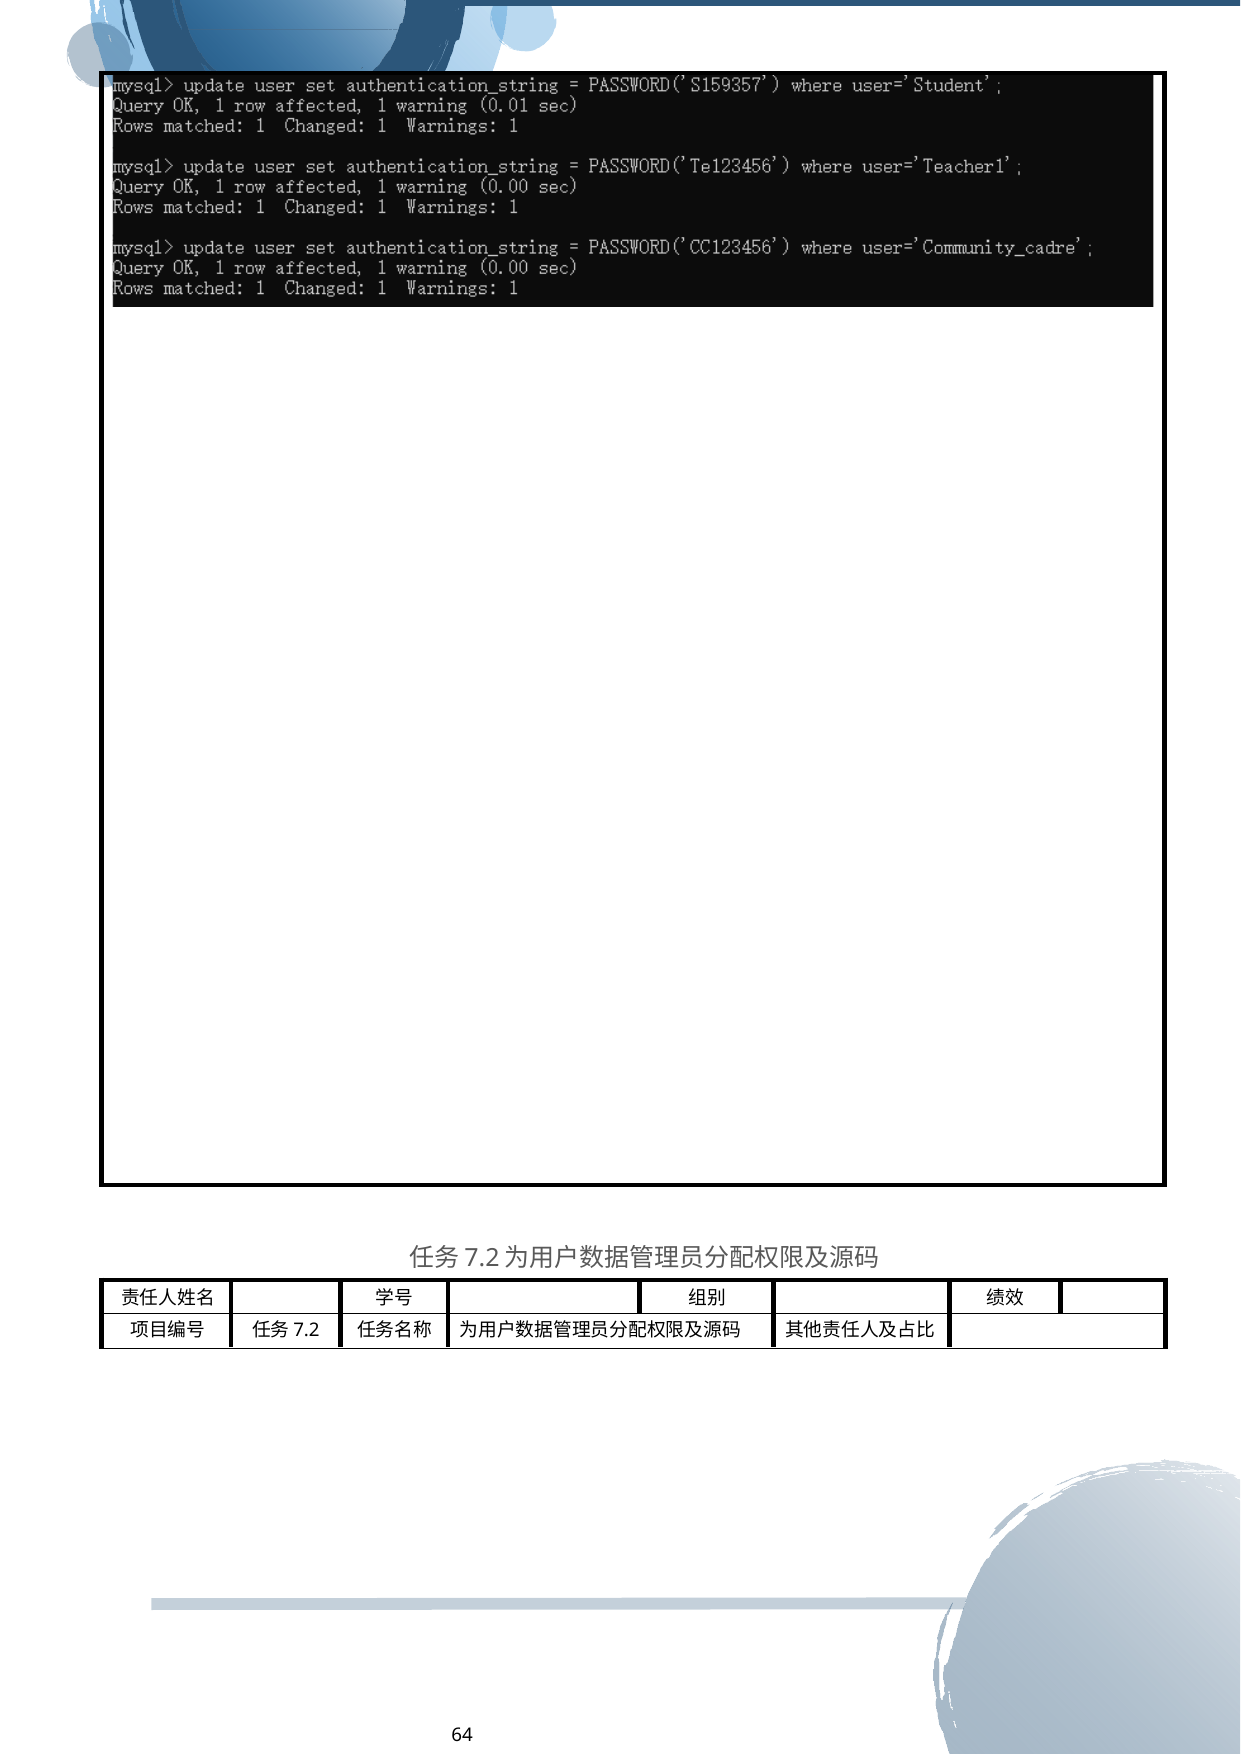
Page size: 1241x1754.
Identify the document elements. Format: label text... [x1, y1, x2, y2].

table_header 责任人姓名 [104, 1282, 229, 1313]
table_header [104, 75, 1162, 1182]
picture [112, 75, 1154, 307]
table_header [233, 1282, 338, 1313]
table_cell 任务7.2 [233, 1314, 338, 1347]
table_cell 为用户数据管理员分配权限及源码 [450, 1314, 771, 1347]
table_cell 任务名称 [343, 1314, 446, 1347]
table_cell 项目编号 [104, 1314, 229, 1347]
table_header [1063, 1282, 1163, 1313]
table_cell [952, 1314, 1163, 1347]
subtitle 任务7.2为用户数据管理员分配权限及源码 [59, 1237, 1144, 1273]
table_header 学号 [343, 1282, 446, 1313]
table_header 组别 [642, 1282, 771, 1313]
table_header [450, 1282, 637, 1313]
table_cell 其他责任人及占比 [776, 1314, 947, 1347]
table_header 绩效 [952, 1282, 1058, 1313]
table_header [776, 1282, 947, 1313]
